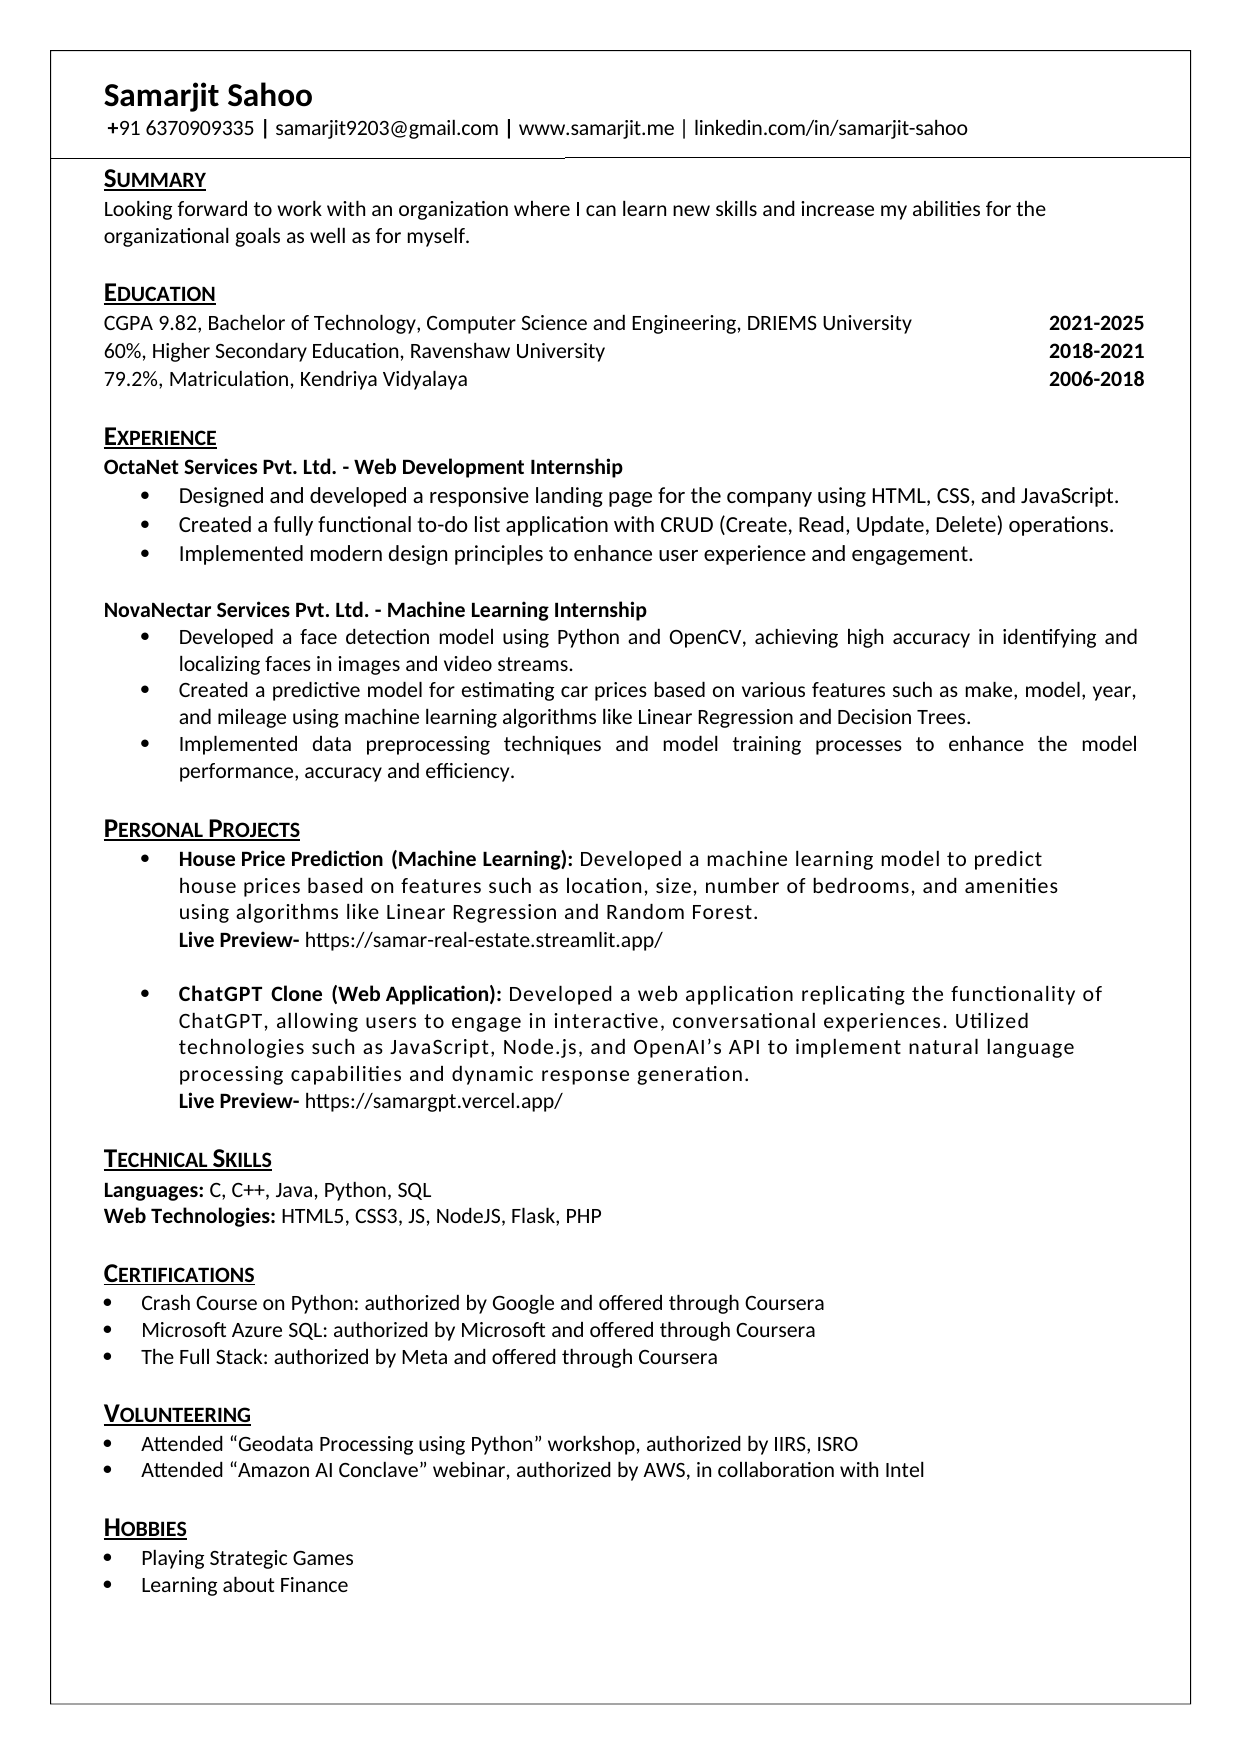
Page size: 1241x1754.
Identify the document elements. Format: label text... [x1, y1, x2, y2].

subtitle PERSONAL PROJECTS [103, 811, 1155, 844]
list Implemented modern design principles to enhance user experience and engagement. [141, 539, 1139, 567]
list Created a predictive model for estimating car prices based on various features such as make, model, year, and mileage using machine learning algorithms like Linear Regression and Decision Trees. [141, 677, 1139, 730]
list Created a fully functional to-do list application with CRUD (Create, Read, Update, Delete) operations. [141, 510, 1139, 538]
subtitle EXPERIENCE [103, 419, 1155, 452]
list Implemented data preprocessing techniques and model training processes to enhance the model performance, accuracy and efficiency. [141, 730, 1139, 783]
list The Full Stack: authorized by Meta and offered through Coursera [103, 1343, 1155, 1370]
text +91 6370909335 | samarjit9203@gmail.com | www.samarjit.me | linkedin.com/in/samarjit-sahoo [107, 114, 1155, 141]
subtitle SUMMARY [103, 161, 1155, 194]
subtitle CERTIFICATIONS [103, 1256, 1155, 1289]
subtitle HOBBIES [103, 1510, 1155, 1543]
list Live Preview- https://samargpt.vercel.app/ [178, 1088, 1094, 1114]
subtitle EDUCATION [103, 276, 1155, 309]
list Playing Strategic Games [103, 1544, 1155, 1571]
text Languages: C, C++, Java, Python, SQL [103, 1176, 1155, 1202]
text OctaNet Services Pvt. Ltd. - Web Development Internship [103, 453, 1155, 480]
list Microsoft Azure SQL: authorized by Microsoft and offered through Coursera [103, 1316, 1155, 1343]
list Designed and developed a responsive landing page for the company using HTML, CSS, and JavaScript. [141, 481, 1139, 509]
text 79.2%, Matriculation, Kendriya Vidyalaya 2006-2018 [103, 365, 1155, 391]
text 60%, Higher Secondary Education, Ravenshaw University 2018-2021 [103, 337, 1155, 364]
list House Price Prediction (Machine Learning): Developed a machine learning model to predict house prices based on features such as location, size, number of bedrooms, and amenities using algorithms like Linear Regression and Random Forest. [141, 845, 1094, 925]
title Samarjit Sahoo [103, 74, 1155, 114]
list Attended “Geodata Processing using Python” workshop, authorized by IIRS, ISRO [103, 1430, 1155, 1457]
list Developed a face detection model using Python and OpenCV, achieving high accuracy in identifying and localizing faces in images and video streams. [141, 623, 1139, 677]
list Live Preview- https://samar-real-estate.streamlit.app/ [178, 926, 1094, 953]
text Web Technologies: HTML5, CSS3, JS, NodeJS, Flask, PHP [103, 1202, 1155, 1229]
list Learning about Finance [103, 1571, 1155, 1597]
subtitle TECHNICAL SKILLS [103, 1141, 1155, 1174]
list Crash Course on Python: authorized by Google and offered through Coursera [103, 1289, 1155, 1316]
subtitle NovaNectar Services Pvt. Ltd. - Machine Learning Internship [103, 596, 1155, 623]
text Looking forward to work with an organization where I can learn new skills and increase my abilities for the organizational goals as well as for myself. [103, 195, 1049, 248]
list Attended “Amazon AI Conclave” webinar, authorized by AWS, in collaboration with Intel [103, 1457, 1155, 1483]
list ChatGPT Clone (Web Application): Developed a web application replicating the functionality of ChatGPT, allowing users to engage in interactive, conversational experiences. Utilized technologies such as JavaScript, Node.js, and OpenAI’s API to implement natural language processing capabilities and dynamic response generation. [141, 980, 1127, 1087]
subtitle VOLUNTEERING [103, 1397, 1155, 1429]
text CGPA 9.82, Bachelor of Technology, Computer Science and Engineering, DRIEMS University 2021-2025 [103, 309, 1155, 336]
